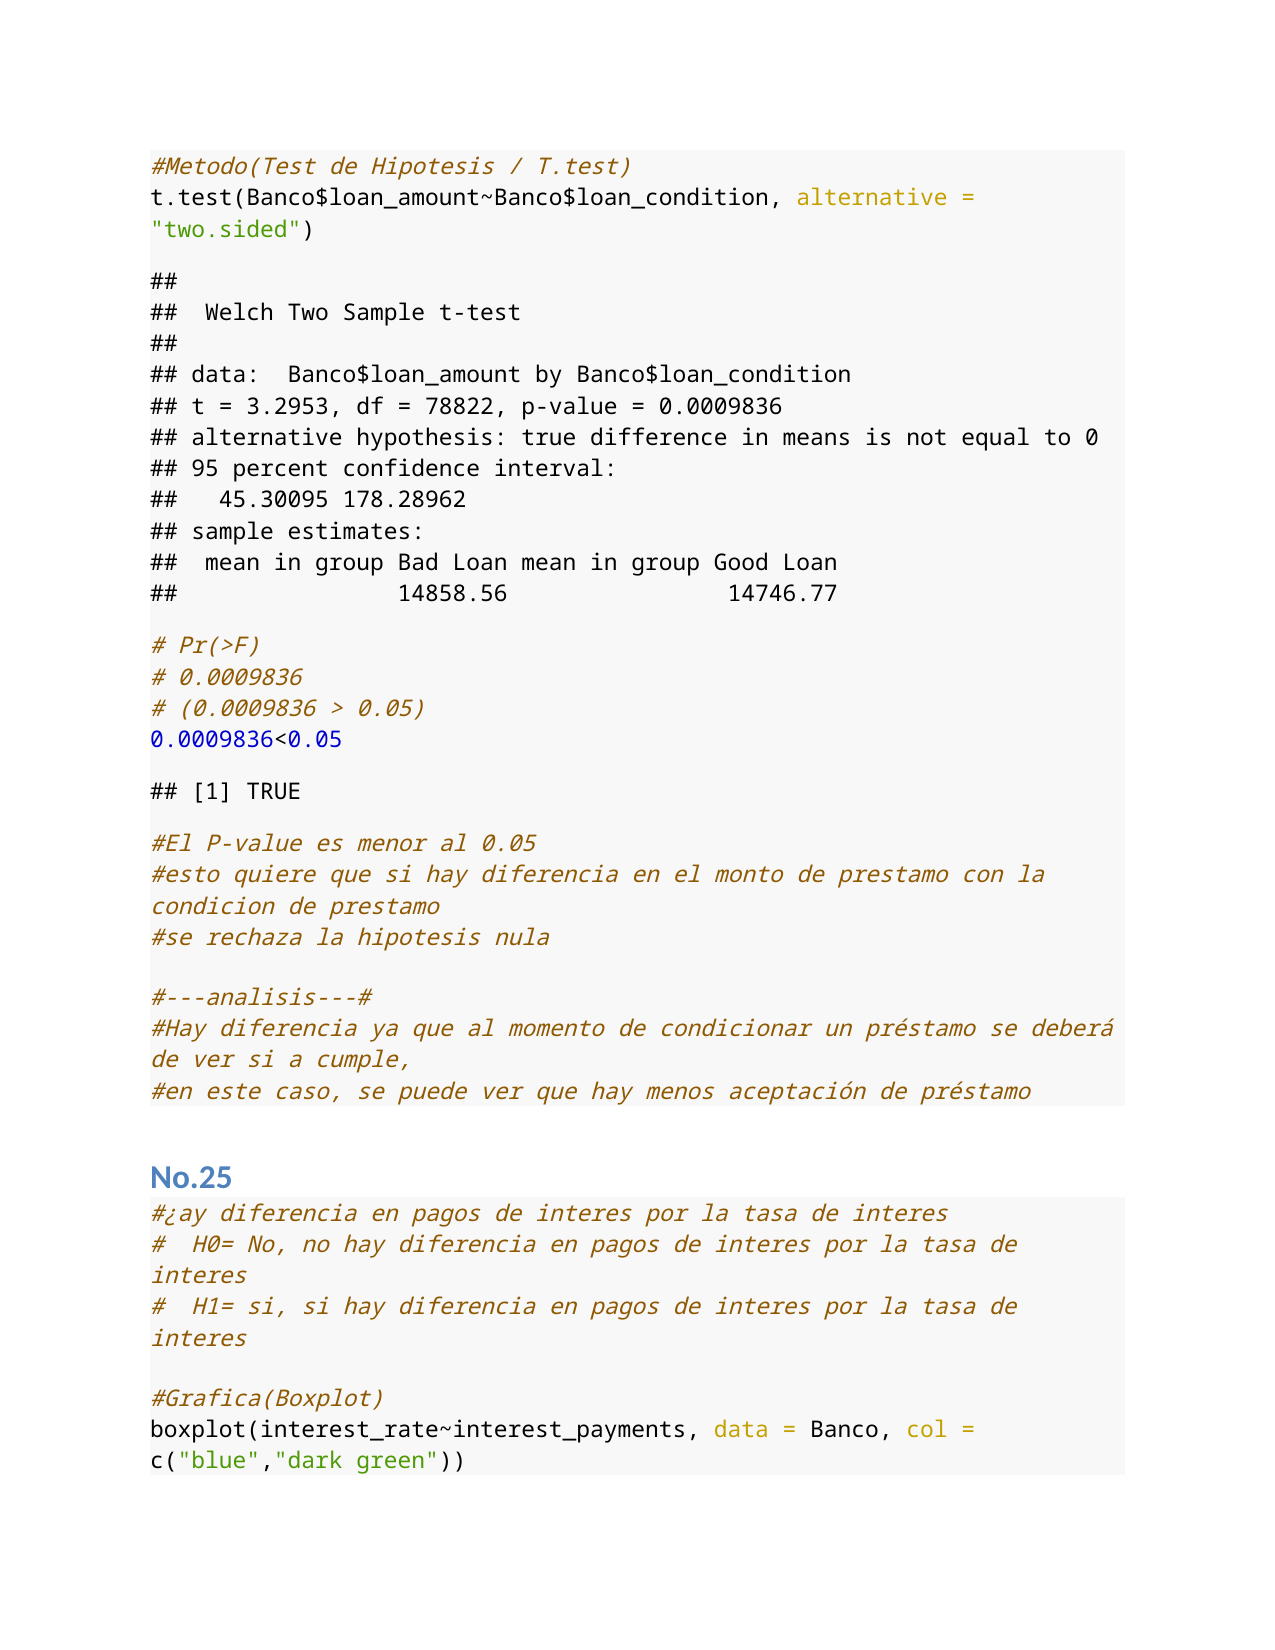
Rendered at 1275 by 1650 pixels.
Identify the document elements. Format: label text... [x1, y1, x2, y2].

text ## ## Welch Two Sample t-test ## ## data: Banco$loan_amount by Banco$loan_condition ## t = 3.2953, df = 78822, p-value = 0.0009836 ## alternative hypothesis: true difference in means is not equal to 0 ## 95 percent confidence interval: ## 45.30095 178.28962 ## sample estimates: ## mean in group Bad Loan mean in group Good Loan ## 14858.56 14746.77 [150, 264, 1125, 608]
text #¿ay diferencia en pagos de interes por la tasa de interes # H0= No, no hay diferencia en pagos de interes por la tasa de interes # H1= si, si hay diferencia en pagos de interes por la tasa de interes #Grafica(Boxplot) boxplot(interest_rate~interest_payments, data = Banco, col = c("blue","dark green")) [150, 1197, 1125, 1475]
text #El P-value es menor al 0.05 #esto quiere que si hay diferencia en el monto de prestamo con la condicion de prestamo #se rechaza la hipotesis nula #---analisis---# #Hay diferencia ya que al momento de condicionar un préstamo se deberá de ver si a cumple, #en este caso, se puede ver que hay menos aceptación de préstamo [150, 827, 1125, 1106]
text ## [1] TRUE [150, 775, 1125, 806]
subtitle No.25 [150, 1156, 1125, 1197]
text # Pr(>F) # 0.0009836 # (0.0009836 > 0.05) 0.0009836<0.05 [260, 629, 1125, 754]
text #Metodo(Test de Hipotesis / T.test) t.test(Banco$loan_amount~Banco$loan_condition, alternative = "two.sided") [150, 150, 1125, 244]
